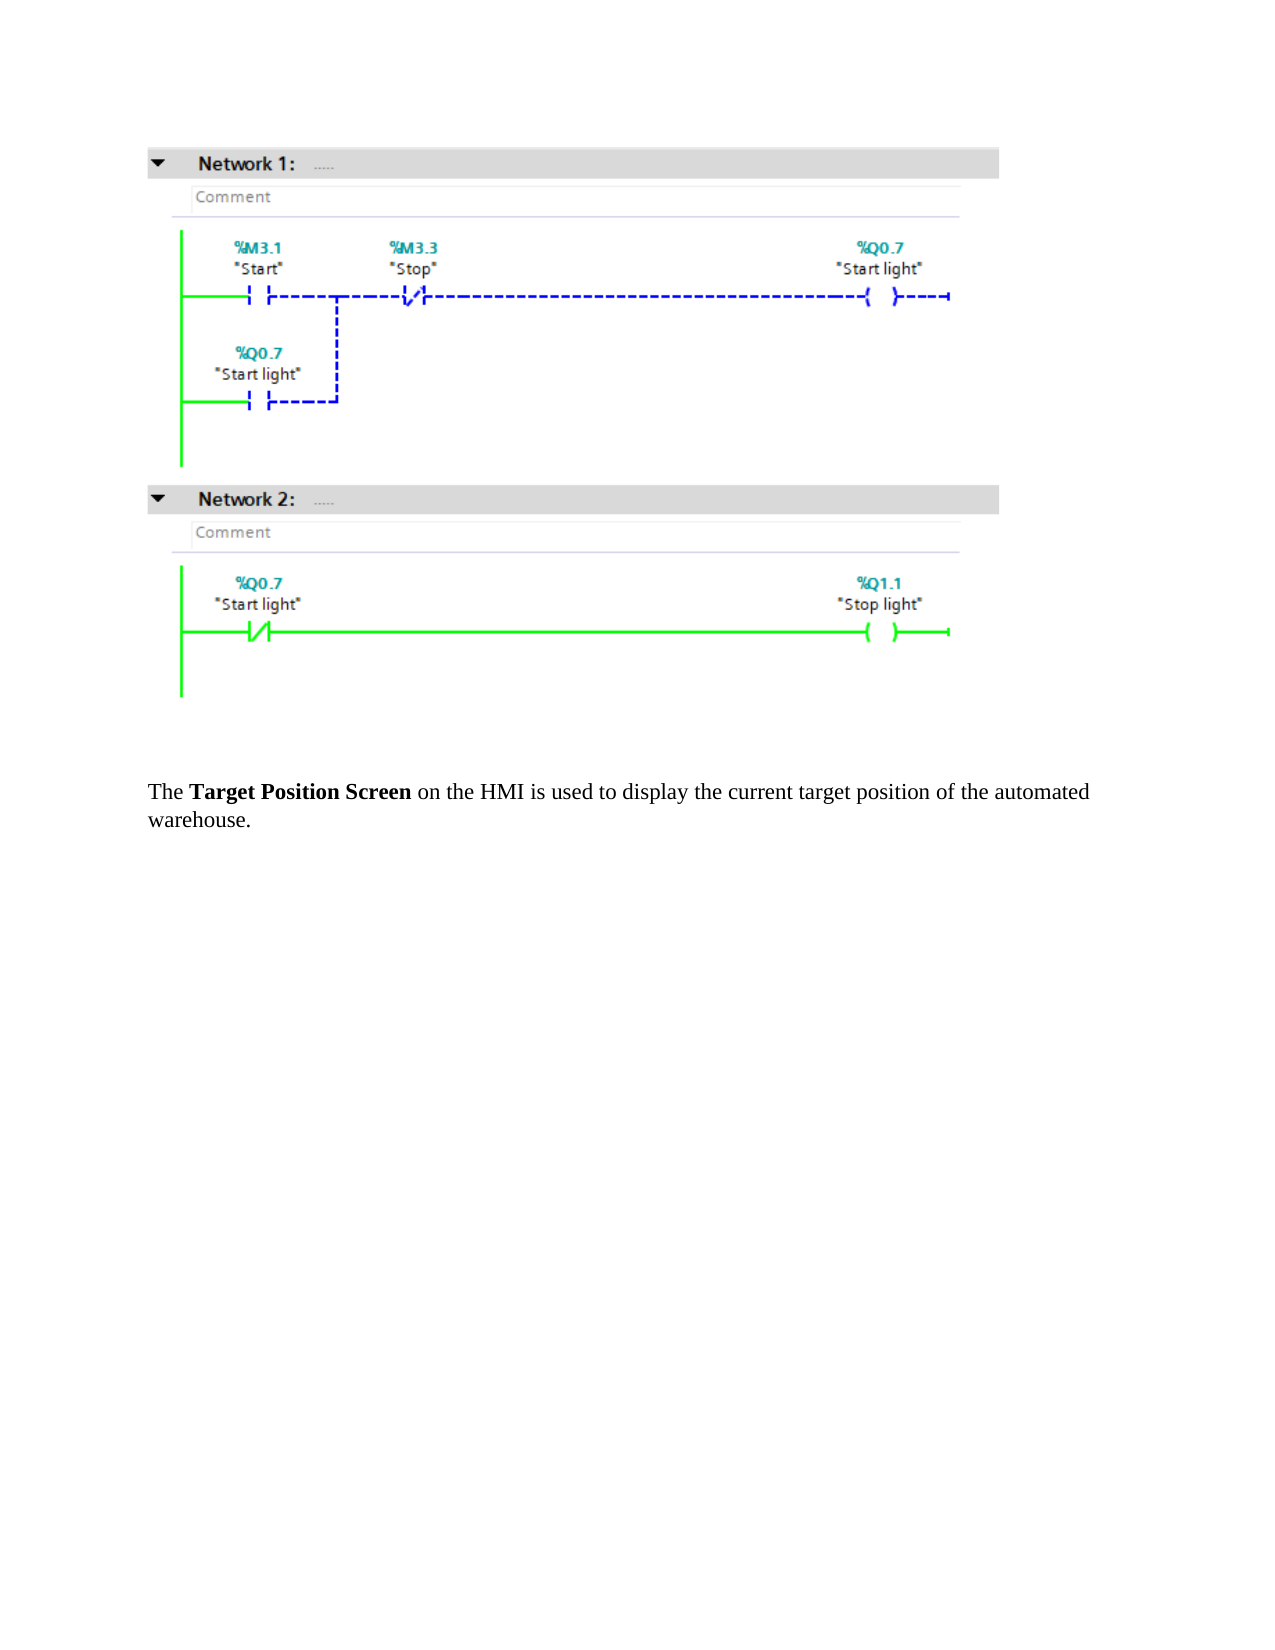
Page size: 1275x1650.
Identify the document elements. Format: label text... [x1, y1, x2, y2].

text The Target Position Screen on the HMI is used to display the current target position of the automated warehouse. [148, 778, 1127, 833]
picture [147, 147, 1000, 714]
